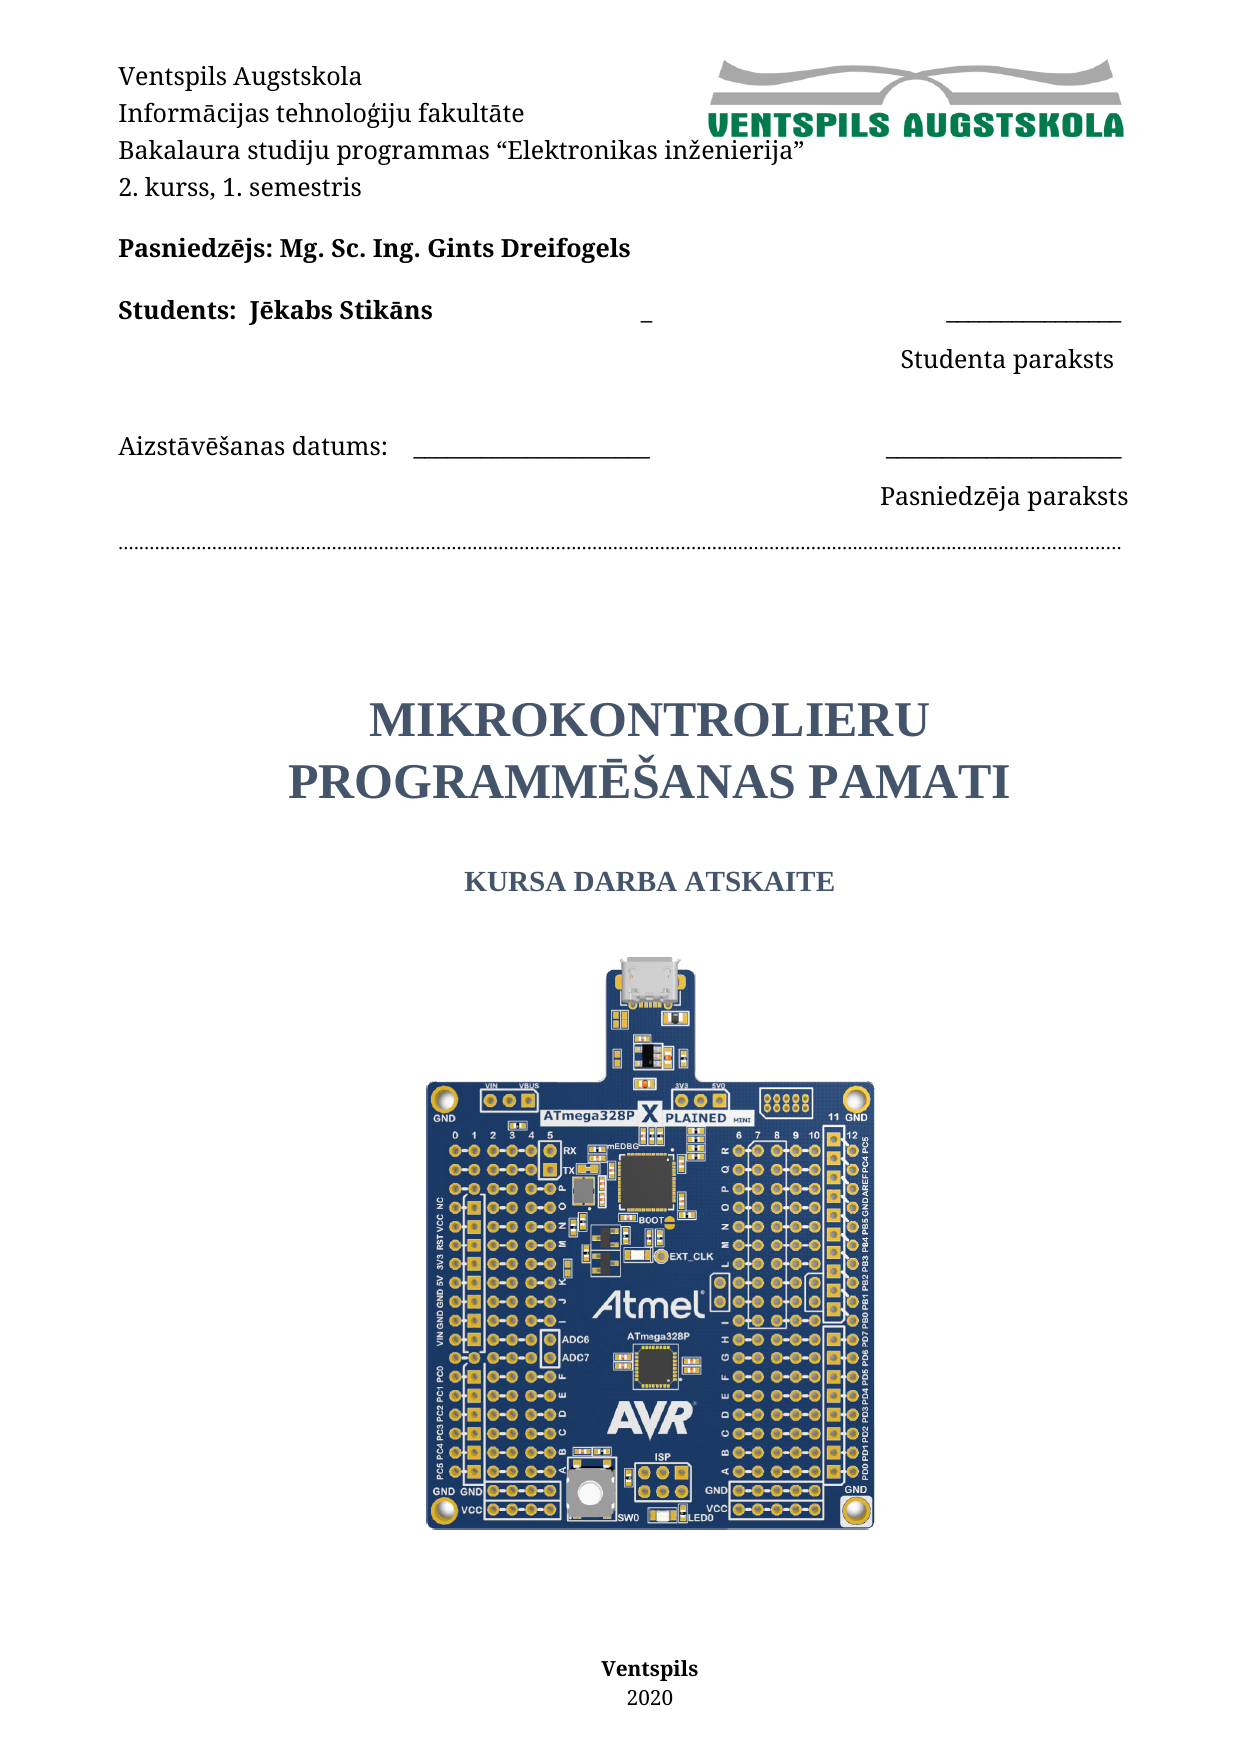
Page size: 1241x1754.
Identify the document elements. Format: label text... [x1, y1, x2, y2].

text MIKROKONTROLIERU PROGRAMMĒŠANAS PAMATI [118, 689, 1181, 809]
picture [412, 950, 887, 1541]
picture [706, 56, 1125, 146]
text KURSA DARBA ATSKAITE [118, 864, 1181, 897]
